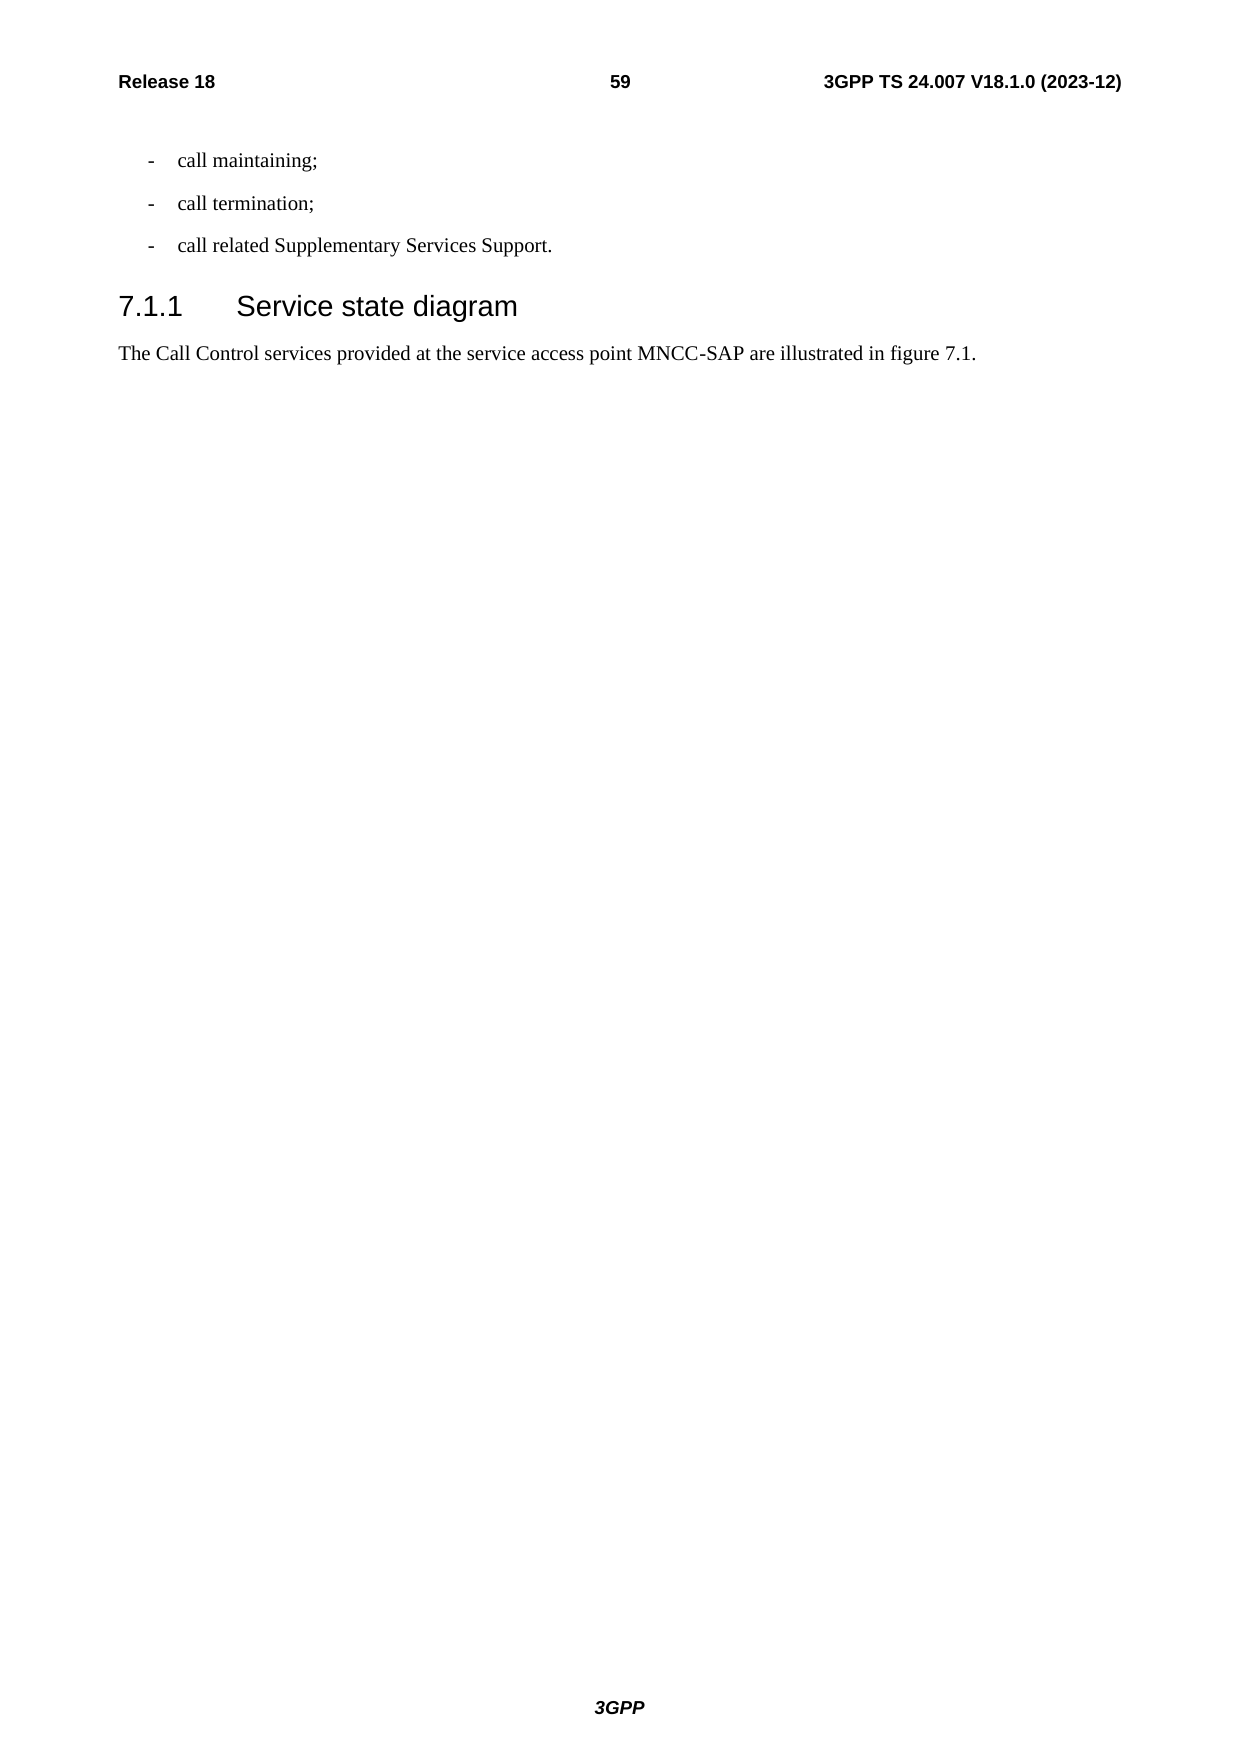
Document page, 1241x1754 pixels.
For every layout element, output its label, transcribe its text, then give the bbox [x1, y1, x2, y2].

text The Call Control services provided at the service access point MNCC-SAP are illustrated in figure 7.1. [118, 341, 1122, 365]
text - call related Supplementary Services Support. [148, 233, 1122, 257]
subtitle 7.1.1 Service state diagram [118, 289, 1122, 322]
text - call termination; [148, 191, 1122, 214]
text - call maintaining; [148, 148, 1122, 172]
